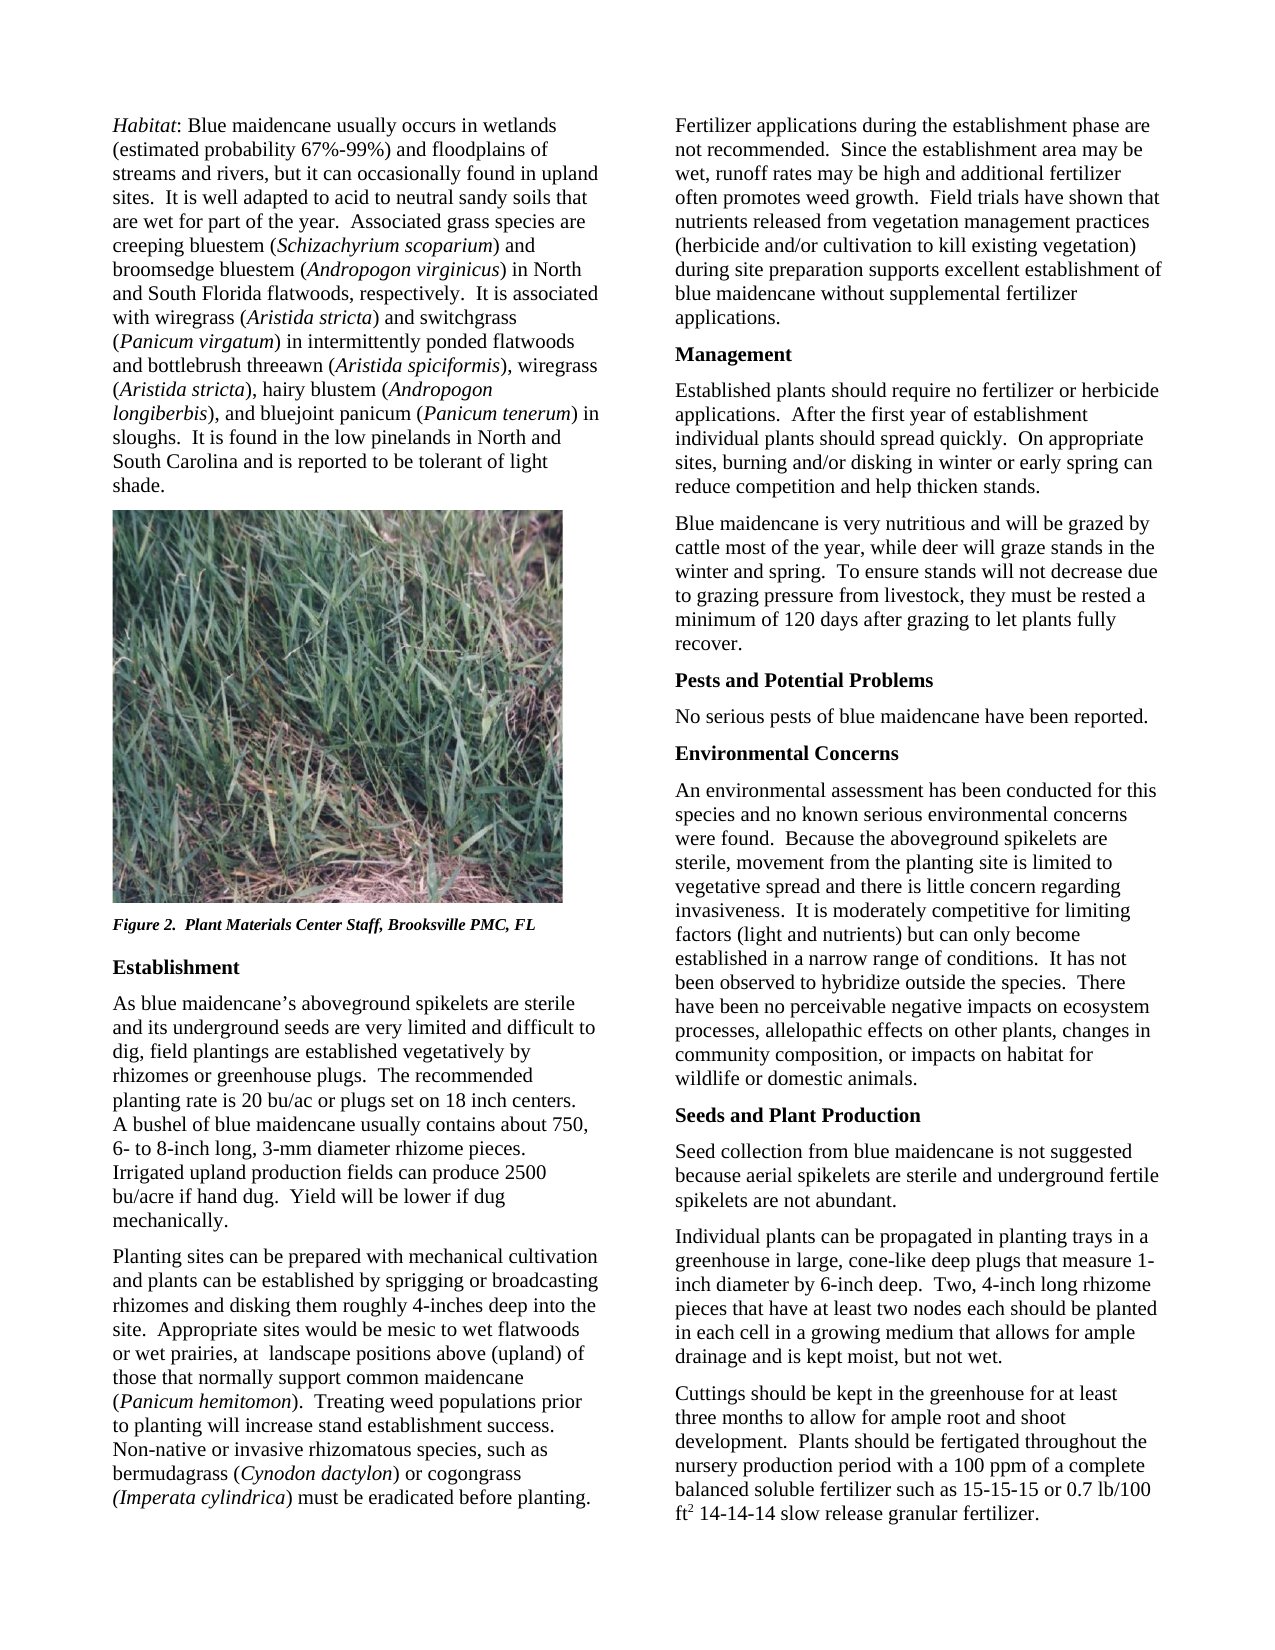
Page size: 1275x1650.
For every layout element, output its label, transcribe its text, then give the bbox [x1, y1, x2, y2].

text Established plants should require no fertilizer or herbicide applications. After the first year of establishment individual plants should spread quickly. On appropriate sites, burning and/or disking in winter or early spring can reduce competition and help thicken stands. [675, 378, 1162, 498]
text Cuttings should be kept in the greenhouse for at least three months to allow for ample root and shoot development. Plants should be fertigated throughout the nursery production period with a 100 ppm of a complete balanced soluble fertilizer such as 15-15-15 or 0.7 lb/100 ft2 14-14-14 slow release granular fertilizer. [675, 1381, 1162, 1525]
text An environmental assessment has been conducted for this species and no known serious environmental concerns were found. Because the aboveground spikelets are sterile, movement from the planting site is limited to vegetative spread and there is little concern regarding invasiveness. It is moderately competitive for limiting factors (light and nutrients) but can only become established in a narrow range of conditions. It has not been observed to hybridize outside the species. There have been no perceivable negative impacts on ecosystem processes, allelopathic effects on other plants, changes in community composition, or impacts on habitat for wildlife or domestic animals. [675, 777, 1162, 1090]
text Establishment [112, 955, 600, 979]
text As blue maidencane’s aboveground spikelets are sterile and its underground seeds are very limited and difficult to dig, field plantings are established vegetatively by rhizomes or greenhouse plugs. The recommended planting rate is 20 bu/ac or plugs set on 18 inch centers. A bushel of blue maidencane usually contains about 750, 6- to 8-inch long, 3-mm diameter rhizome pieces. Irrigated upland production fields can produce 2500 bu/acre if hand dug. Yield will be lower if dug mechanically. [112, 991, 600, 1232]
text No serious pests of blue maidencane have been reported. [675, 704, 1162, 728]
text Figure 2. Plant Materials Center Staff, Brooksville PMC, FL [112, 915, 600, 934]
text Individual plants can be propagated in planting trays in a greenhouse in large, cone-like deep plugs that measure 1-inch diameter by 6-inch deep. Two, 4-inch long rhizome pieces that have at least two nodes each should be planted in each cell in a growing medium that allows for ample drainage and is kept moist, but not wet. [675, 1224, 1162, 1368]
text Planting sites can be prepared with mechanical cultivation and plants can be established by sprigging or broadcasting rhizomes and disking them roughly 4-inches deep into the site. Appropriate sites would be mesic to wet flatwoods or wet prairies, at landscape positions above (upland) of those that normally support common maidencane (Panicum hemitomon). Treating weed populations prior to planting will increase stand establishment success. Non-native or invasive rhizomatous species, such as bermudagrass (Cynodon dactylon) or cogongrass (Imperata cylindrica) must be eradicated before planting. [112, 1244, 600, 1509]
text Pests and Potential Problems [675, 668, 1162, 692]
text Management [675, 342, 1162, 366]
text Fertilizer applications during the establishment phase are not recommended. Since the establishment area may be wet, runoff rates may be high and additional fertilizer often promotes weed growth. Field trials have shown that nutrients released from vegetation management practices (herbicide and/or cultivation to kill existing vegetation) during site preparation supports excellent establishment of blue maidencane without supplemental fertilizer applications. [675, 112, 1162, 329]
text Seed collection from blue maidencane is not suggested because aerial spikelets are sterile and underground fertile spikelets are not abundant. [675, 1139, 1162, 1212]
text Blue maidencane is very nutritious and will be grazed by cattle most of the year, while deer will graze stands in the winter and spring. To ensure stands will not decrease due to grazing pressure from livestock, they must be rested a minimum of 120 days after grazing to let plants fully recover. [675, 511, 1162, 655]
text Seeds and Plant Production [675, 1103, 1162, 1127]
text Habitat: Blue maidencane usually occurs in wetlands (estimated probability 67%-99%) and floodplains of streams and rivers, but it can occasionally found in upland sites. It is well adapted to acid to neutral sandy soils that are wet for part of the year. Associated grass species are creeping bluestem (Schizachyrium scoparium) and broomsedge bluestem (Andropogon virginicus) in North and South Florida flatwoods, respectively. It is associated with wiregrass (Aristida stricta) and switchgrass (Panicum virgatum) in intermittently ponded flatwoods and bottlebrush threeawn (Aristida spiciformis), wiregrass (Aristida stricta), hairy blustem (Andropogon longiberbis), and bluejoint panicum (Panicum tenerum) in sloughs. It is found in the low pinelands in North and South Carolina and is reported to be tolerant of light shade. [112, 112, 600, 497]
picture [112, 510, 563, 903]
text Environmental Concerns [675, 741, 1162, 765]
